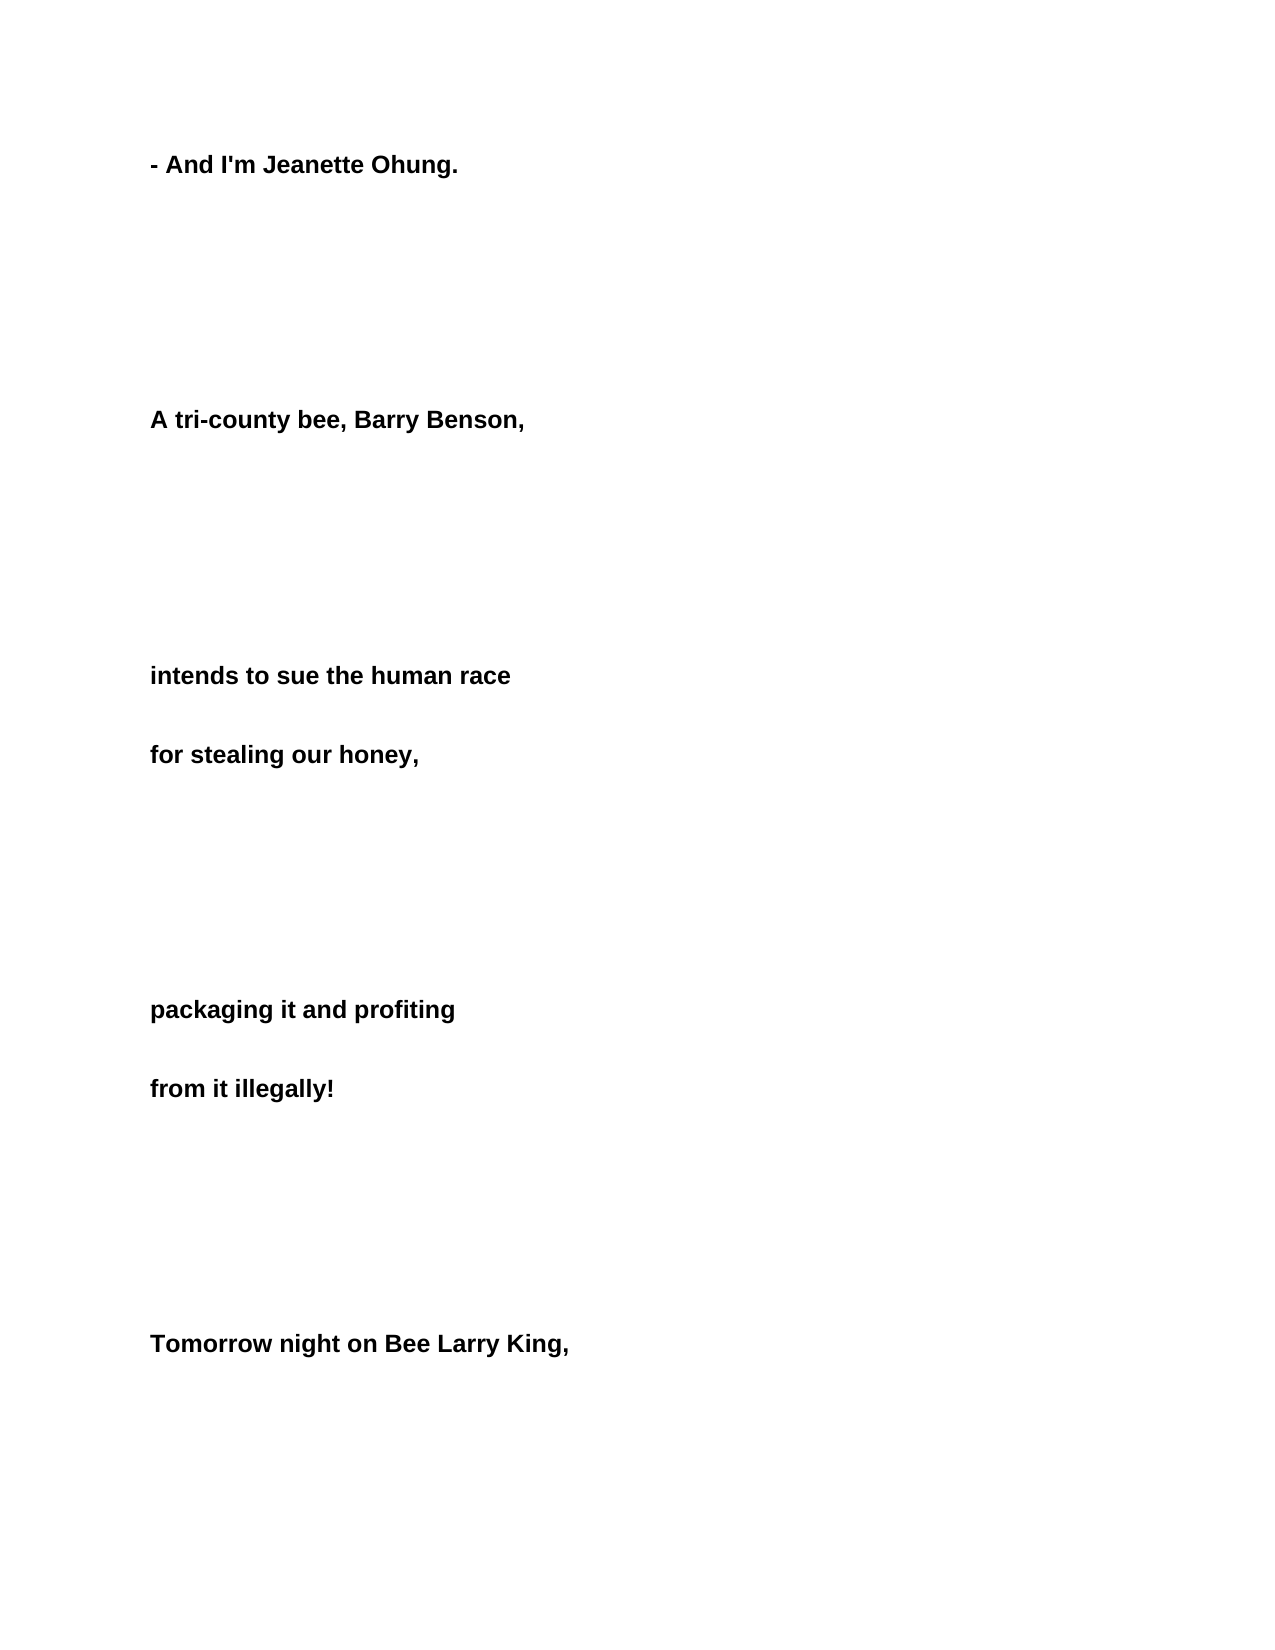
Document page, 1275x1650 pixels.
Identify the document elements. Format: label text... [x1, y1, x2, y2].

subtitle A tri-county bee, Barry Benson, [150, 405, 1125, 434]
subtitle from it illegally! [150, 1074, 1125, 1102]
subtitle for stealing our honey, [150, 739, 1125, 768]
subtitle - And I'm Jeanette Ohung. [150, 150, 1125, 179]
subtitle packaging it and profiting [150, 995, 1125, 1024]
subtitle intends to sue the human race [150, 661, 1125, 689]
subtitle Tomorrow night on Bee Larry King, [150, 1329, 1125, 1358]
